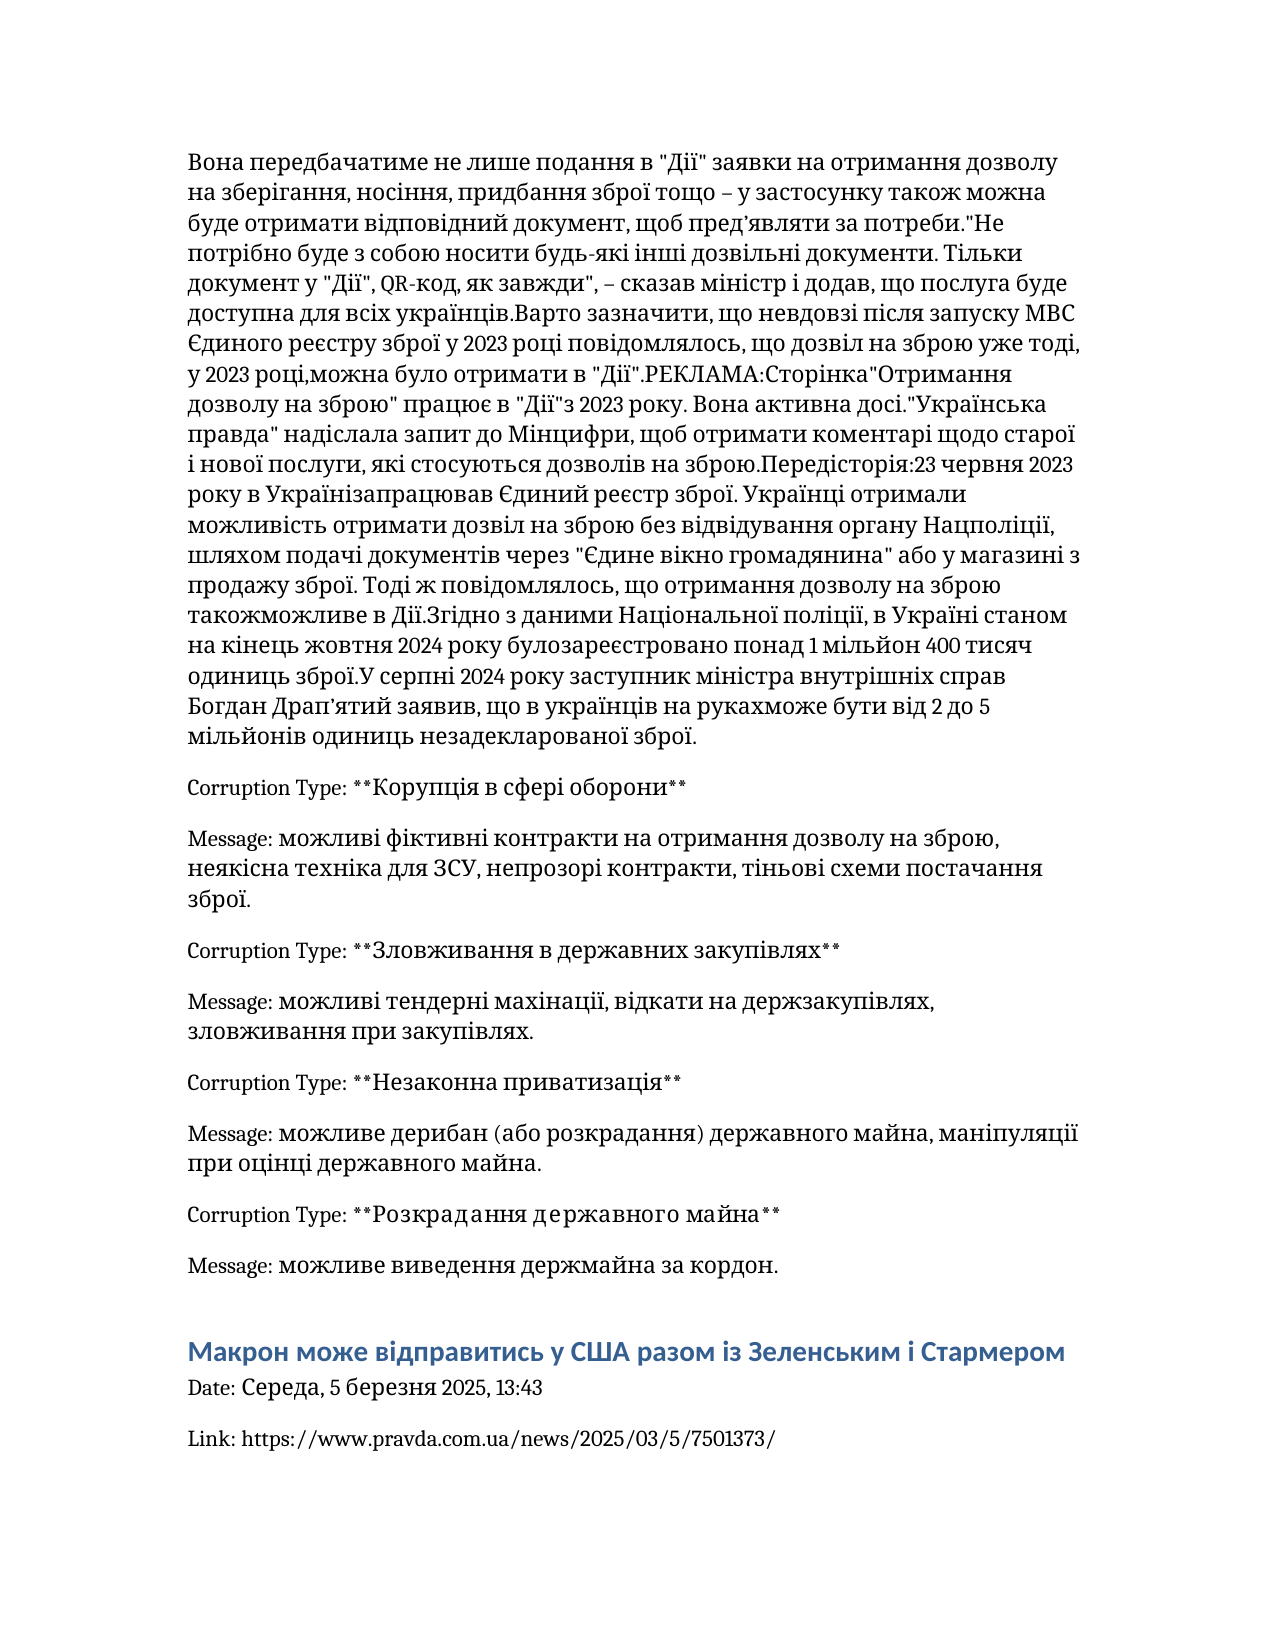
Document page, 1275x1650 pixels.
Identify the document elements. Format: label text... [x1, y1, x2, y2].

text Message: можливі тендерні махінації, відкати на держзакупівлях, зловживання при закупівлях. [187, 988, 1087, 1045]
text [187, 150, 1087, 750]
text Corruption Type: **Незаконна приватизація** [187, 1070, 1087, 1096]
subtitle Макрон може відправитись у США разом із Зеленським і Стармером [187, 1333, 1087, 1369]
text Link: https://www.pravda.com.ua/news/2025/03/5/7501373/ [187, 1425, 1087, 1452]
text Date: Середа, 5 березня 2025, 13:43 [187, 1374, 1087, 1401]
text Message: можливе виведення держмайна за кордон. [187, 1253, 1087, 1279]
text Corruption Type: **Розкрадання державного майна** [187, 1202, 1087, 1228]
text Message: можливі фіктивні контракти на отримання дозволу на зброю, неякісна техніка для ЗСУ, непрозорі контракти, тіньові схеми постачання зброї. [187, 826, 1087, 913]
text Message: можливе дерибан (або розкрадання) державного майна, маніпуляції при оцінці державного майна. [187, 1121, 1087, 1177]
text Corruption Type: **Корупція в сфері оборони** [187, 775, 1087, 801]
text Corruption Type: **Зловживання в державних закупівлях** [187, 937, 1087, 964]
